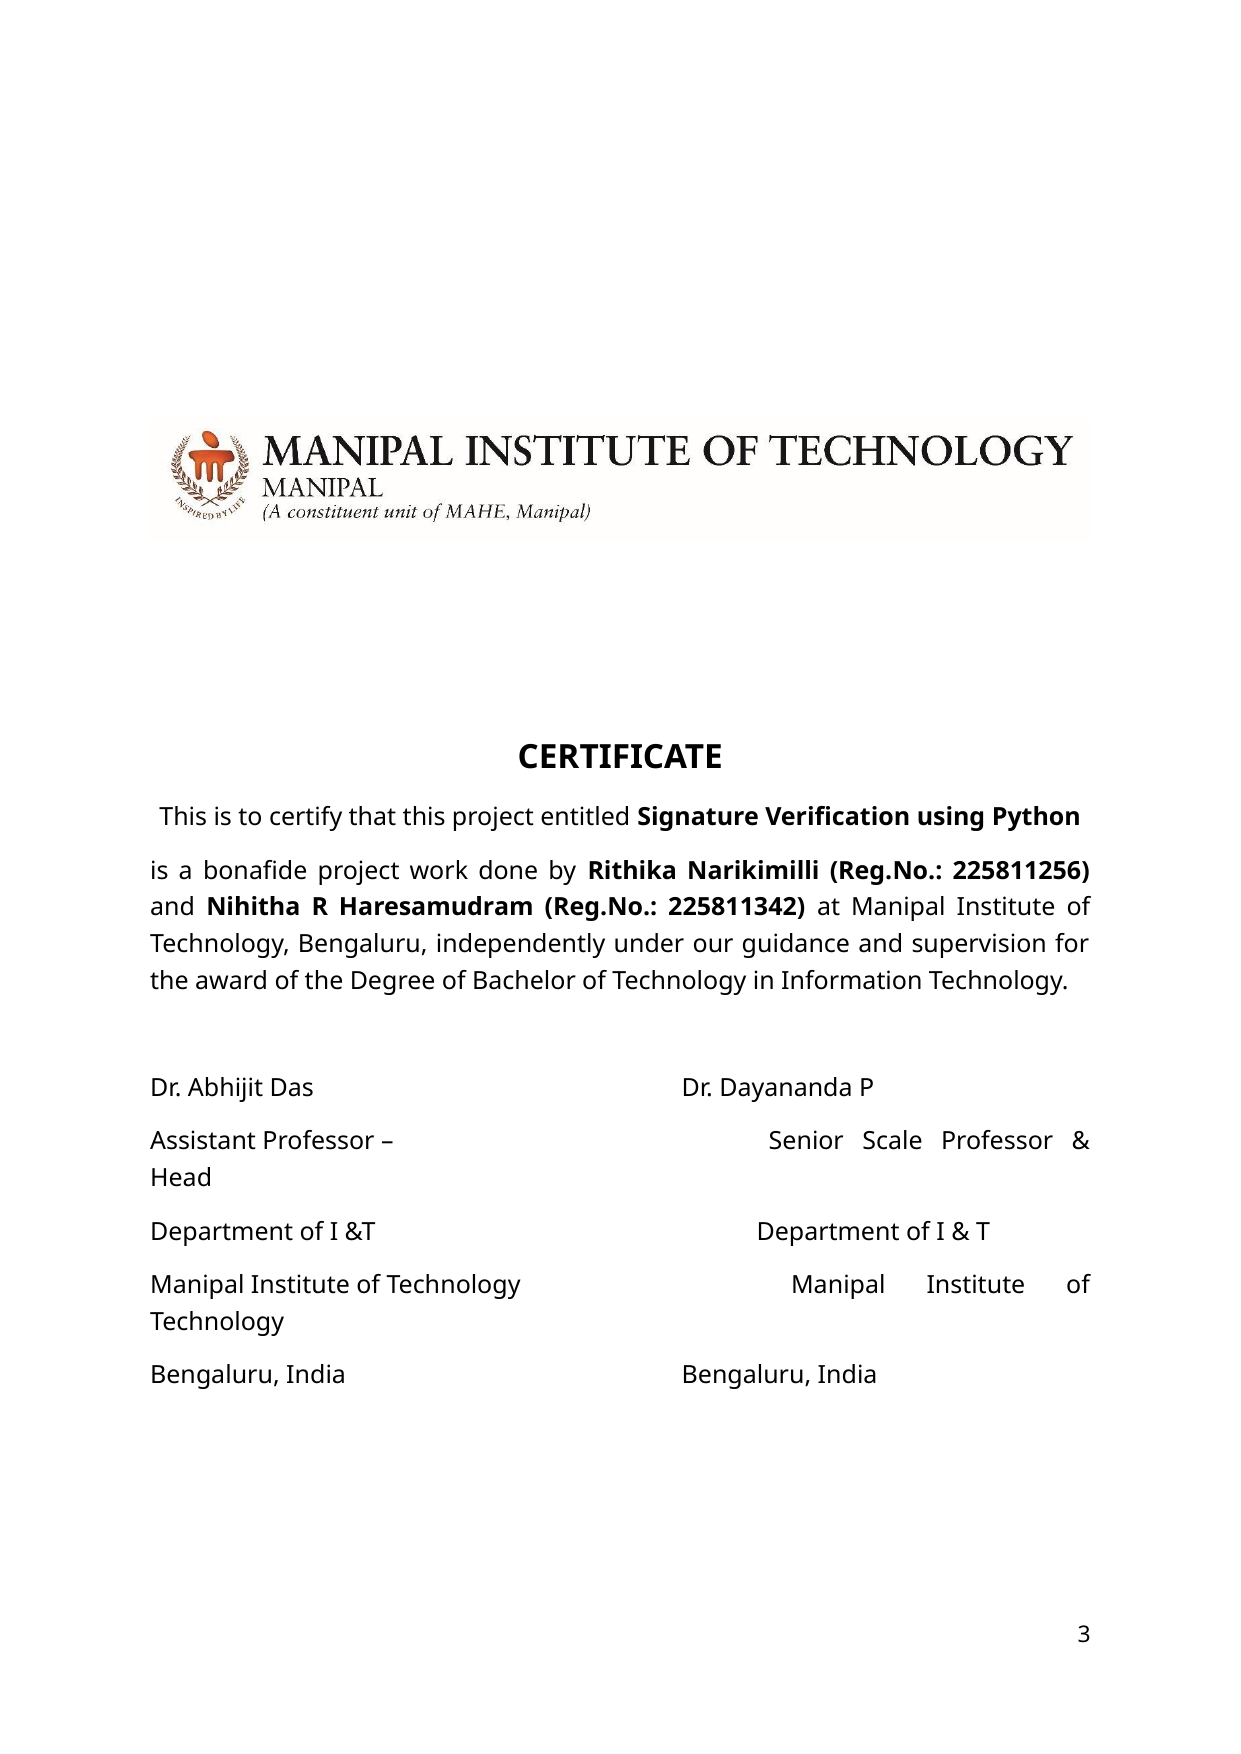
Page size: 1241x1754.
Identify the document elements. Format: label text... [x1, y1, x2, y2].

text Assistant Professor – Senior Scale Professor & Head [150, 1123, 1090, 1194]
text Manipal Institute of Technology Manipal Institute of Technology [150, 1267, 1090, 1337]
text CERTIFICATE [150, 733, 1090, 779]
text This is to certify that this project entitled Signature Verification using Python [150, 799, 1090, 833]
text is a bonafide project work done by Rithika Narikimilli (Reg.No.: 225811256) and Nihitha R Haresamudram (Reg.No.: 225811342) at Manipal Institute of Technology, Bengaluru, independently under our guidance and supervision for the award of the Degree of Bachelor of Technology in Information Technology. [150, 852, 1090, 997]
text Dr. Abhijit Das Dr. Dayananda P [150, 1069, 1090, 1103]
text Bengaluru, India Bengaluru, India [150, 1357, 1090, 1391]
text Department of I &T Department of I & T [150, 1213, 1090, 1247]
